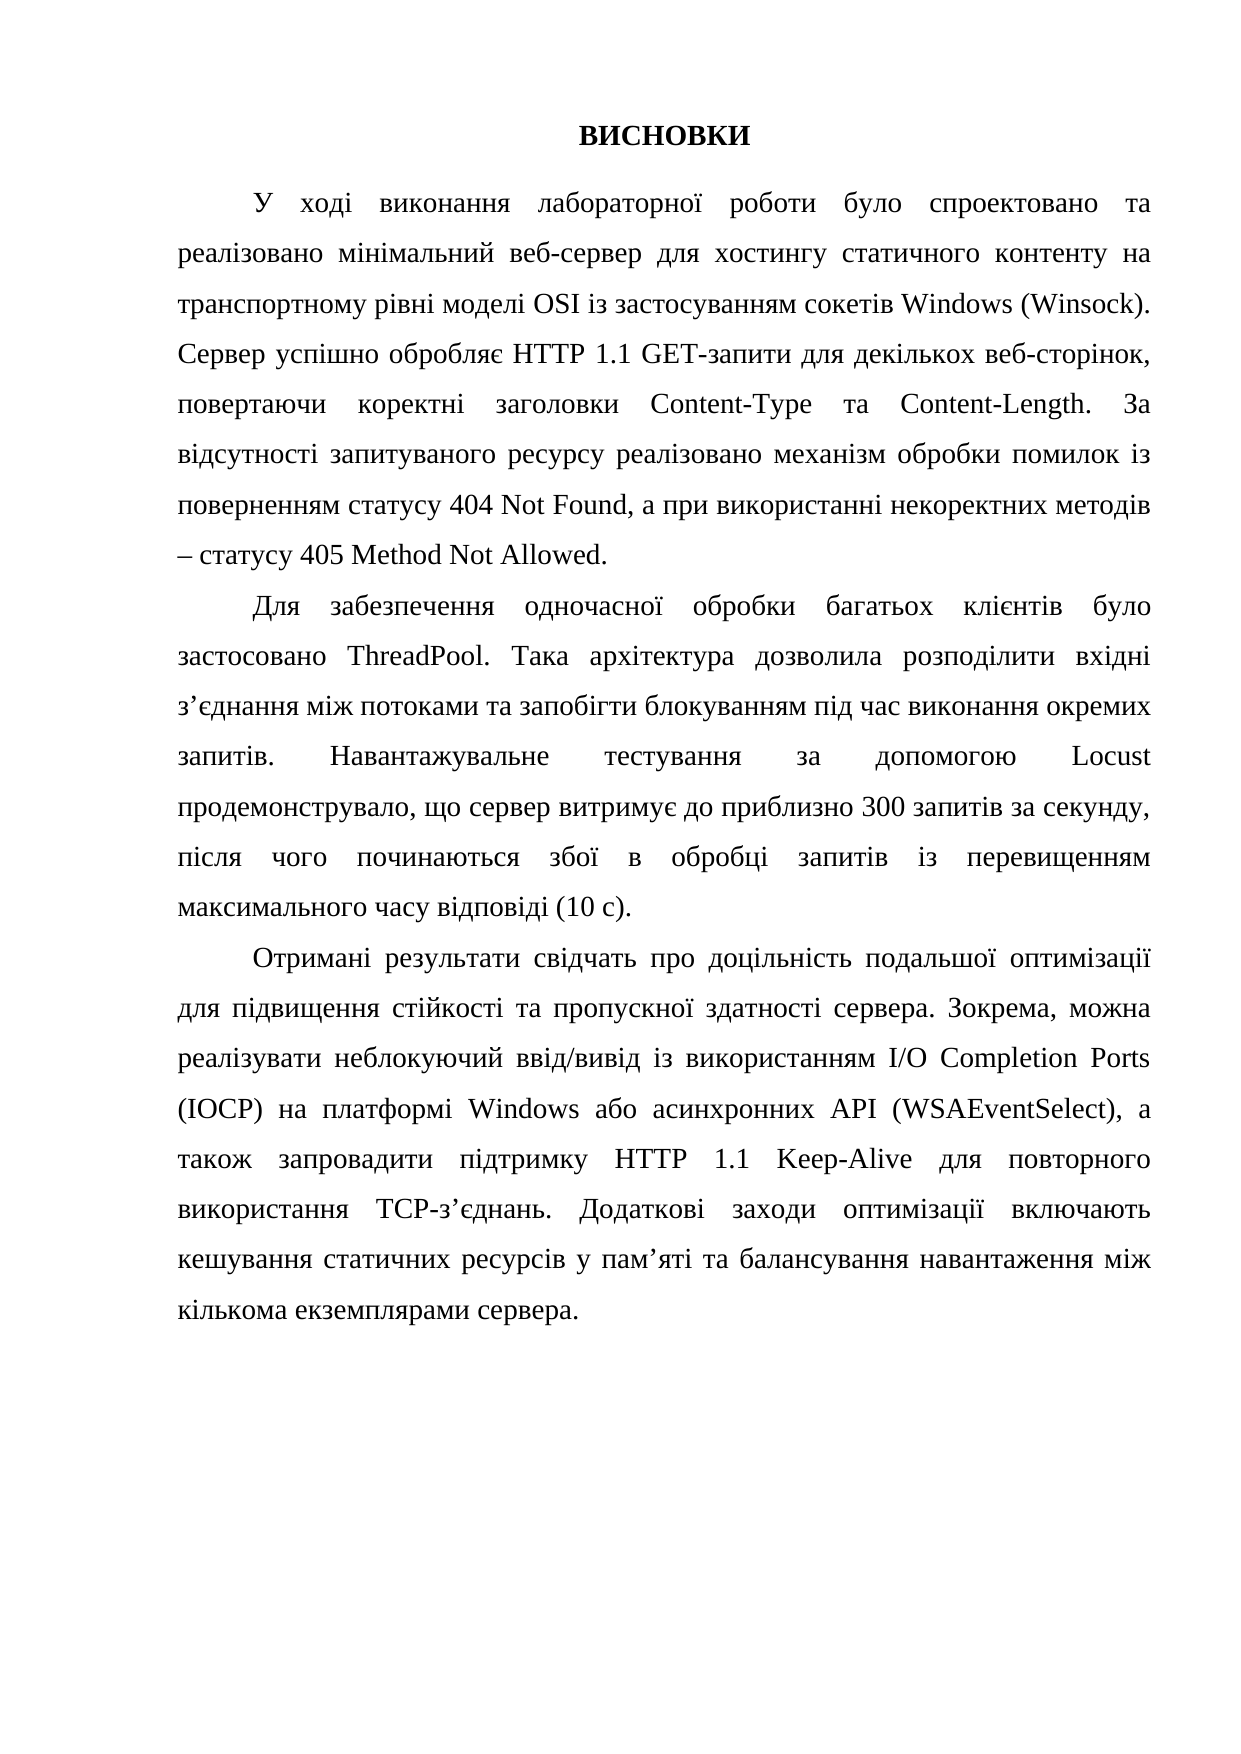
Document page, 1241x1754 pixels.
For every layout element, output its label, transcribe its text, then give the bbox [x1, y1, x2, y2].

text Для забезпечення одночасної обробки багатьох клієнтів було застосовано ThreadPool. Така архітектура дозволила розподілити вхідні з’єднання між потоками та запобігти блокуванням під час виконання окремих запитів. Навантажувальне тестування за допомогою Locust продемонструвало, що сервер витримує до приблизно 300 запитів за секунду, після чого починаються збої в обробці запитів із перевищенням максимального часу відповіді (10 с). [177, 588, 1152, 923]
text ВИСНОВКИ [177, 118, 1152, 152]
text У ході виконання лабораторної роботи було спроектовано та реалізовано мінімальний веб-сервер для хостингу статичного контенту на транспортному рівні моделі OSI із застосуванням сокетів Windows (Winsock). Сервер успішно обробляє HTTP 1.1 GET-запити для декількох веб-сторінок, повертаючи коректні заголовки Content-Type та Content-Length. За відсутності запитуваного ресурсу реалізовано механізм обробки помилок із поверненням статусу 404 Not Found, а при використанні некоректних методів – статусу 405 Method Not Allowed. [177, 185, 1152, 571]
text Отримані результати свідчать про доцільність подальшої оптимізації для підвищення стійкості та пропускної здатності сервера. Зокрема, можна реалізувати неблокуючий ввід/вивід із використанням I/O Completion Ports (IOCP) на платформі Windows або асинхронних API (WSAEventSelect), а також запровадити підтримку HTTP 1.1 Keep-Alive для повторного використання TCP-з’єднань. Додаткові заходи оптимізації включають кешування статичних ресурсів у пам’яті та балансування навантаження між кількома екземплярами сервера. [177, 940, 1152, 1326]
